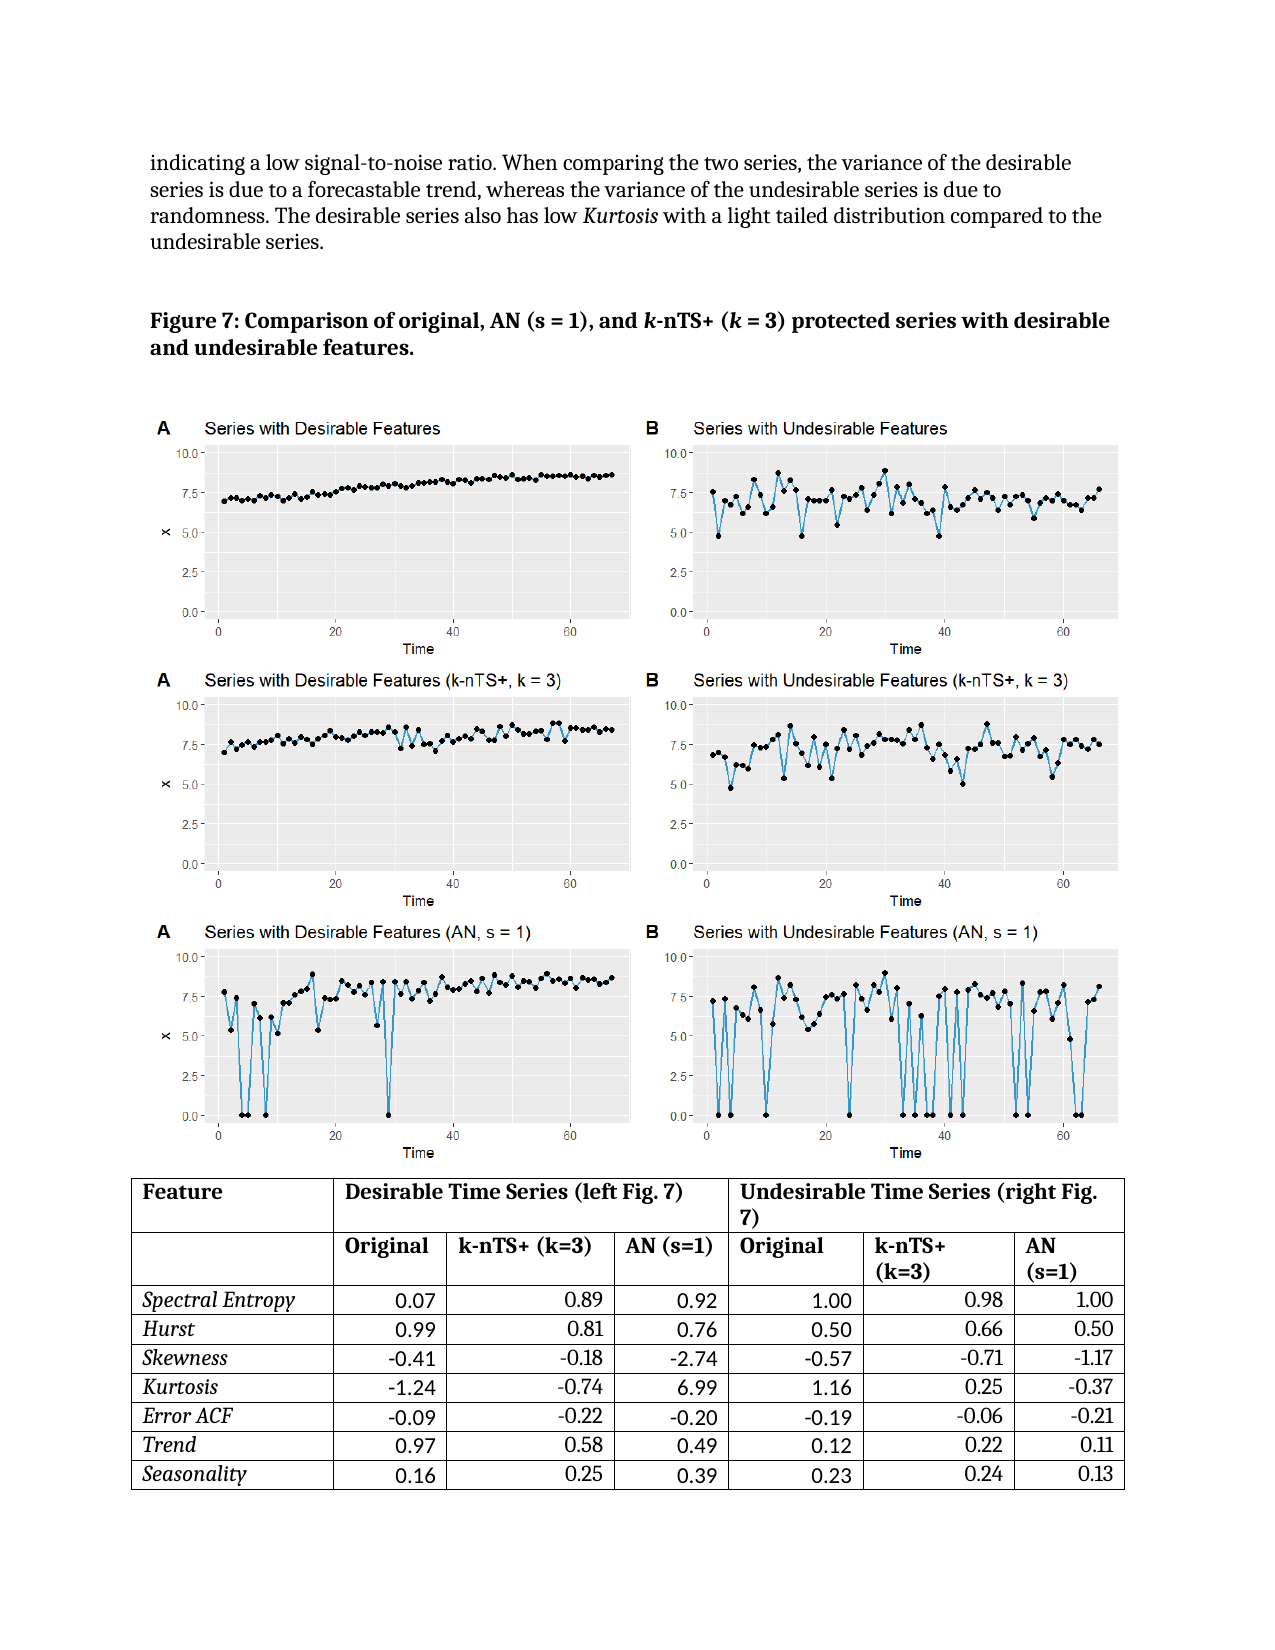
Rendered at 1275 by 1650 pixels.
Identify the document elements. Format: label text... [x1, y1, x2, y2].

table_cell -2.74 [615, 1345, 728, 1372]
table_cell 0.12 [729, 1432, 863, 1460]
table_cell Trend [132, 1432, 333, 1460]
table_cell 0.11 [1015, 1432, 1124, 1460]
table_cell 0.58 [447, 1432, 614, 1460]
table_cell Skewness [132, 1345, 333, 1372]
table_cell 0.92 [615, 1286, 728, 1314]
table_cell Spectral Entropy [132, 1286, 333, 1314]
table_cell AN (s=1) [615, 1233, 728, 1285]
table_cell 0.22 [864, 1432, 1014, 1460]
table_cell -0.57 [729, 1345, 863, 1372]
picture [150, 389, 1125, 1168]
table_header Desirable Time Series (left Fig. 7) [334, 1179, 728, 1232]
table_cell -0.19 [729, 1403, 863, 1431]
table_cell -0.71 [864, 1345, 1014, 1372]
table_cell -0.09 [334, 1403, 446, 1431]
table_cell 0.99 [334, 1315, 446, 1343]
table_header Undesirable Time Series (right Fig. 7) [729, 1179, 1124, 1232]
table_cell Kurtosis [132, 1374, 333, 1402]
table_cell 0.07 [334, 1286, 446, 1314]
table_cell k-nTS+ (k=3) [447, 1233, 614, 1285]
table_cell 0.25 [864, 1374, 1014, 1402]
table_cell 0.76 [615, 1315, 728, 1343]
table_cell 0.89 [447, 1286, 614, 1314]
table_cell Seasonality [132, 1461, 333, 1489]
text Figure 7: Comparison of original, AN (s = 1), and k-nTS+ (k = 3) protected series with desirable and undesirable features. [150, 308, 1125, 361]
table_cell -0.06 [864, 1403, 1014, 1431]
table_cell k-nTS+ (k=3) [864, 1233, 1014, 1285]
table_cell -0.21 [1015, 1403, 1124, 1431]
table_cell 0.13 [1015, 1461, 1124, 1489]
table_header Feature [132, 1179, 333, 1232]
table_cell 0.66 [864, 1315, 1014, 1343]
table_cell [132, 1233, 333, 1285]
table_cell -0.18 [447, 1345, 614, 1372]
table_cell 0.97 [334, 1432, 446, 1460]
table_cell -0.20 [615, 1403, 728, 1431]
table_cell -1.24 [334, 1374, 446, 1402]
table_cell Error ACF [132, 1403, 333, 1431]
table_cell Hurst [132, 1315, 333, 1343]
table_cell Original [334, 1233, 446, 1285]
table_cell 0.98 [864, 1286, 1014, 1314]
table_cell 0.49 [615, 1432, 728, 1460]
table_cell 0.39 [615, 1461, 728, 1489]
table_cell 0.50 [1015, 1315, 1124, 1343]
table_cell 6.99 [615, 1374, 728, 1402]
table_cell 0.50 [729, 1315, 863, 1343]
table_cell -1.17 [1015, 1345, 1124, 1372]
table_cell Original [729, 1233, 863, 1285]
table_cell 0.24 [864, 1461, 1014, 1489]
table_cell 0.25 [447, 1461, 614, 1489]
table_cell 0.81 [447, 1315, 614, 1343]
table_cell -0.41 [334, 1345, 446, 1372]
table_cell -0.74 [447, 1374, 614, 1402]
table_cell 1.00 [729, 1286, 863, 1314]
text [150, 150, 1125, 255]
table_cell 0.16 [334, 1461, 446, 1489]
table_cell -0.37 [1015, 1374, 1124, 1402]
table_cell 1.00 [1015, 1286, 1124, 1314]
table_cell AN (s=1) [1015, 1233, 1124, 1285]
table_cell -0.22 [447, 1403, 614, 1431]
table_cell 0.23 [729, 1461, 863, 1489]
table_cell 1.16 [729, 1374, 863, 1402]
